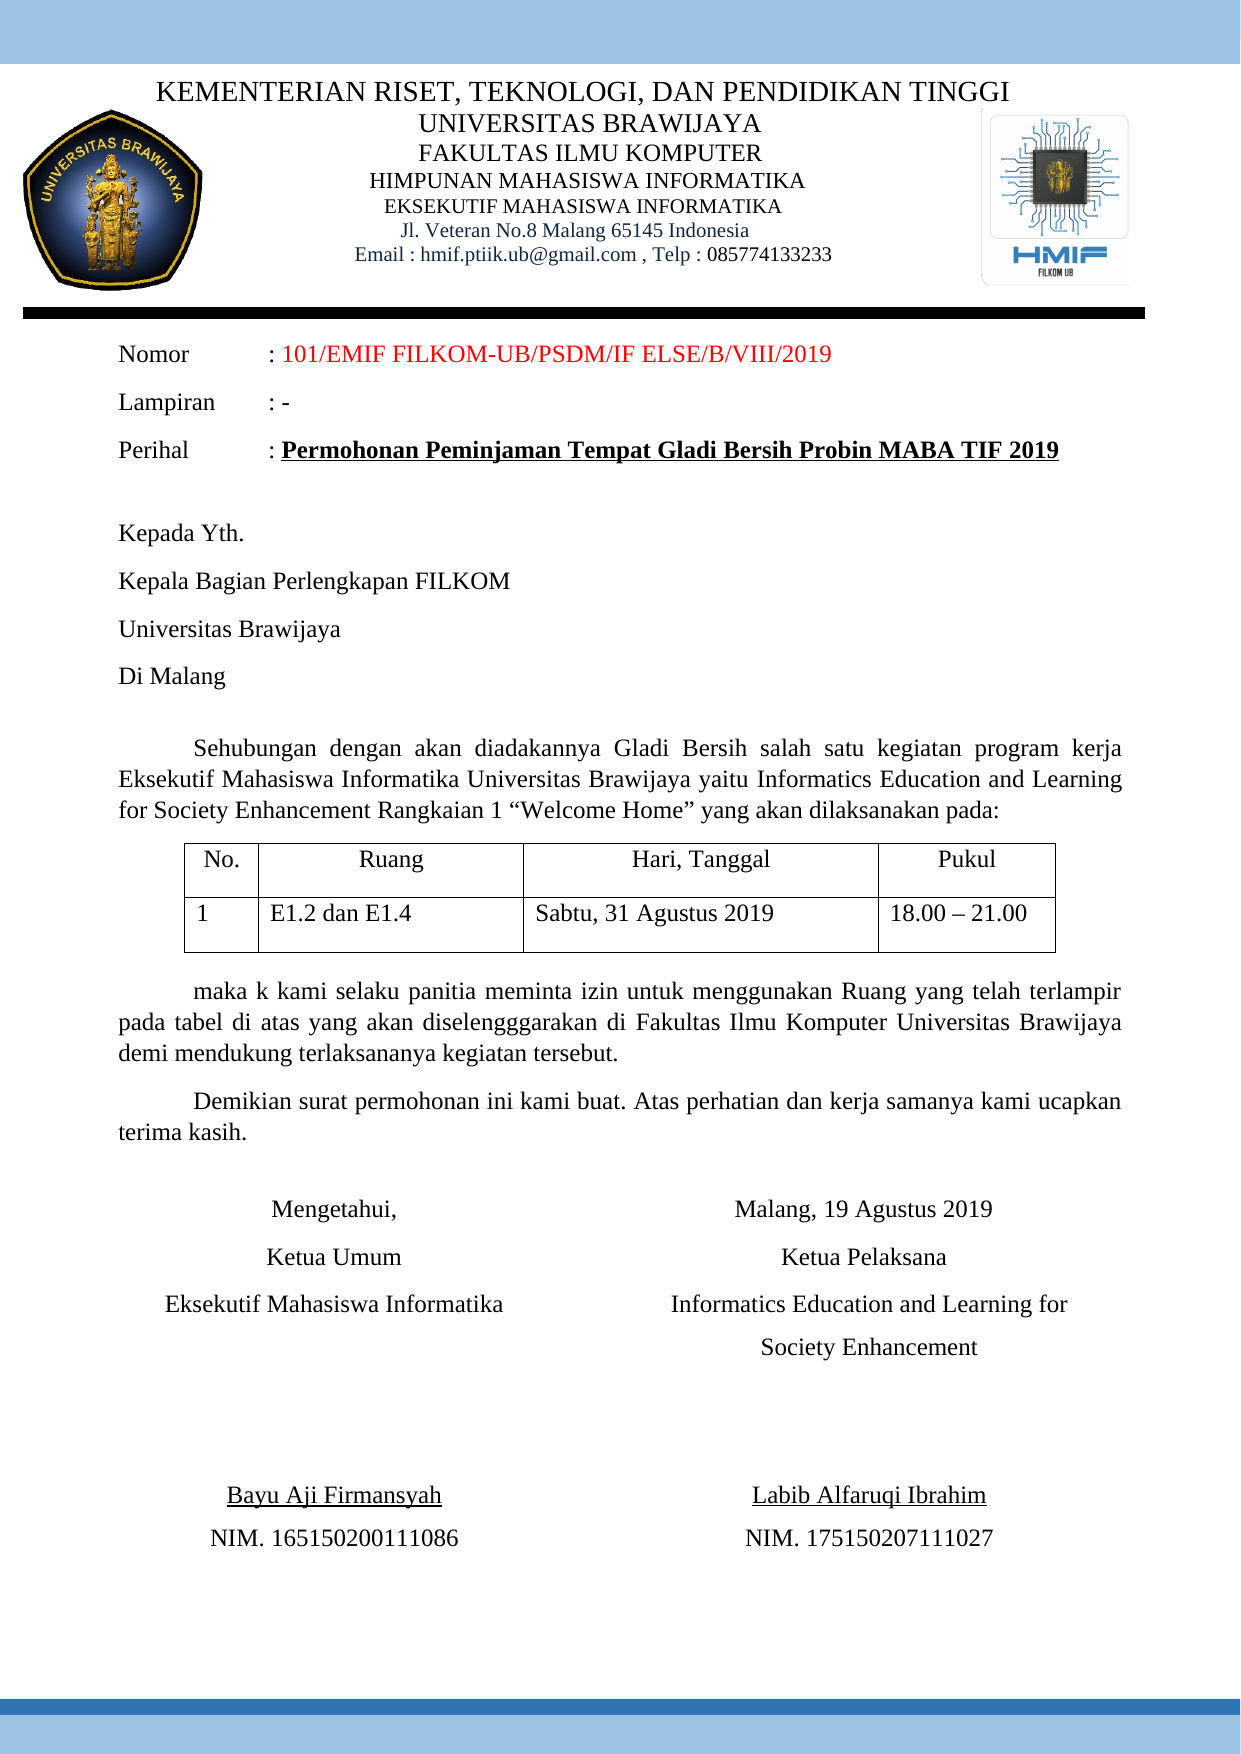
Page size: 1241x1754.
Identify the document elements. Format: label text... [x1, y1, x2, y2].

table_header Ruang [259, 844, 523, 897]
picture [981, 108, 1132, 286]
table_cell E1.2 dan E1.4 [259, 898, 523, 952]
text Nomor : 101/EMIF FILKOM-UB/PSDM/IF ELSE/B/VIII/2019 [118, 339, 1122, 368]
text Perihal : Permohonan Peminjaman Tempat Gladi Bersih Probin MABA TIF 2019 [118, 435, 1122, 463]
table_header Hari, Tanggal [524, 844, 878, 897]
text maka k kami selaku panitia meminta izin untuk menggunakan Ruang yang telah terlampir pada tabel di atas yang akan diselengggarakan di Fakultas Ilmu Komputer Universitas Brawijaya demi mendukung terlaksananya kegiatan tersebut. [118, 976, 1122, 1067]
text Kepada Yth. [118, 518, 1122, 547]
table_header No. [185, 844, 258, 897]
picture [18, 106, 205, 294]
text Kepala Bagian Perlengkapan FILKOM [118, 566, 1122, 595]
table_header Pukul [879, 844, 1055, 897]
table_cell 1 [185, 898, 258, 952]
text Demikian surat permohonan ini kami buat. Atas perhatian dan kerja samanya kami ucapkan terima kasih. [118, 1086, 1122, 1146]
text Sehubungan dengan akan diadakannya Gladi Bersih salah satu kegiatan program kerja Eksekutif Mahasiswa Informatika Universitas Brawijaya yaitu Informatics Education and Learning for Society Enhancement Rangkaian 1 “Welcome Home” yang akan dilaksanakan pada: [118, 733, 1122, 824]
table_cell 18.00 – 21.00 [879, 898, 1055, 952]
table_cell Sabtu, 31 Agustus 2019 [524, 898, 878, 952]
table_header [118, 1194, 1240, 1571]
text Universitas Brawijaya [118, 614, 1122, 642]
text Di Malang [118, 661, 1122, 690]
text Lampiran : - [118, 387, 1122, 416]
